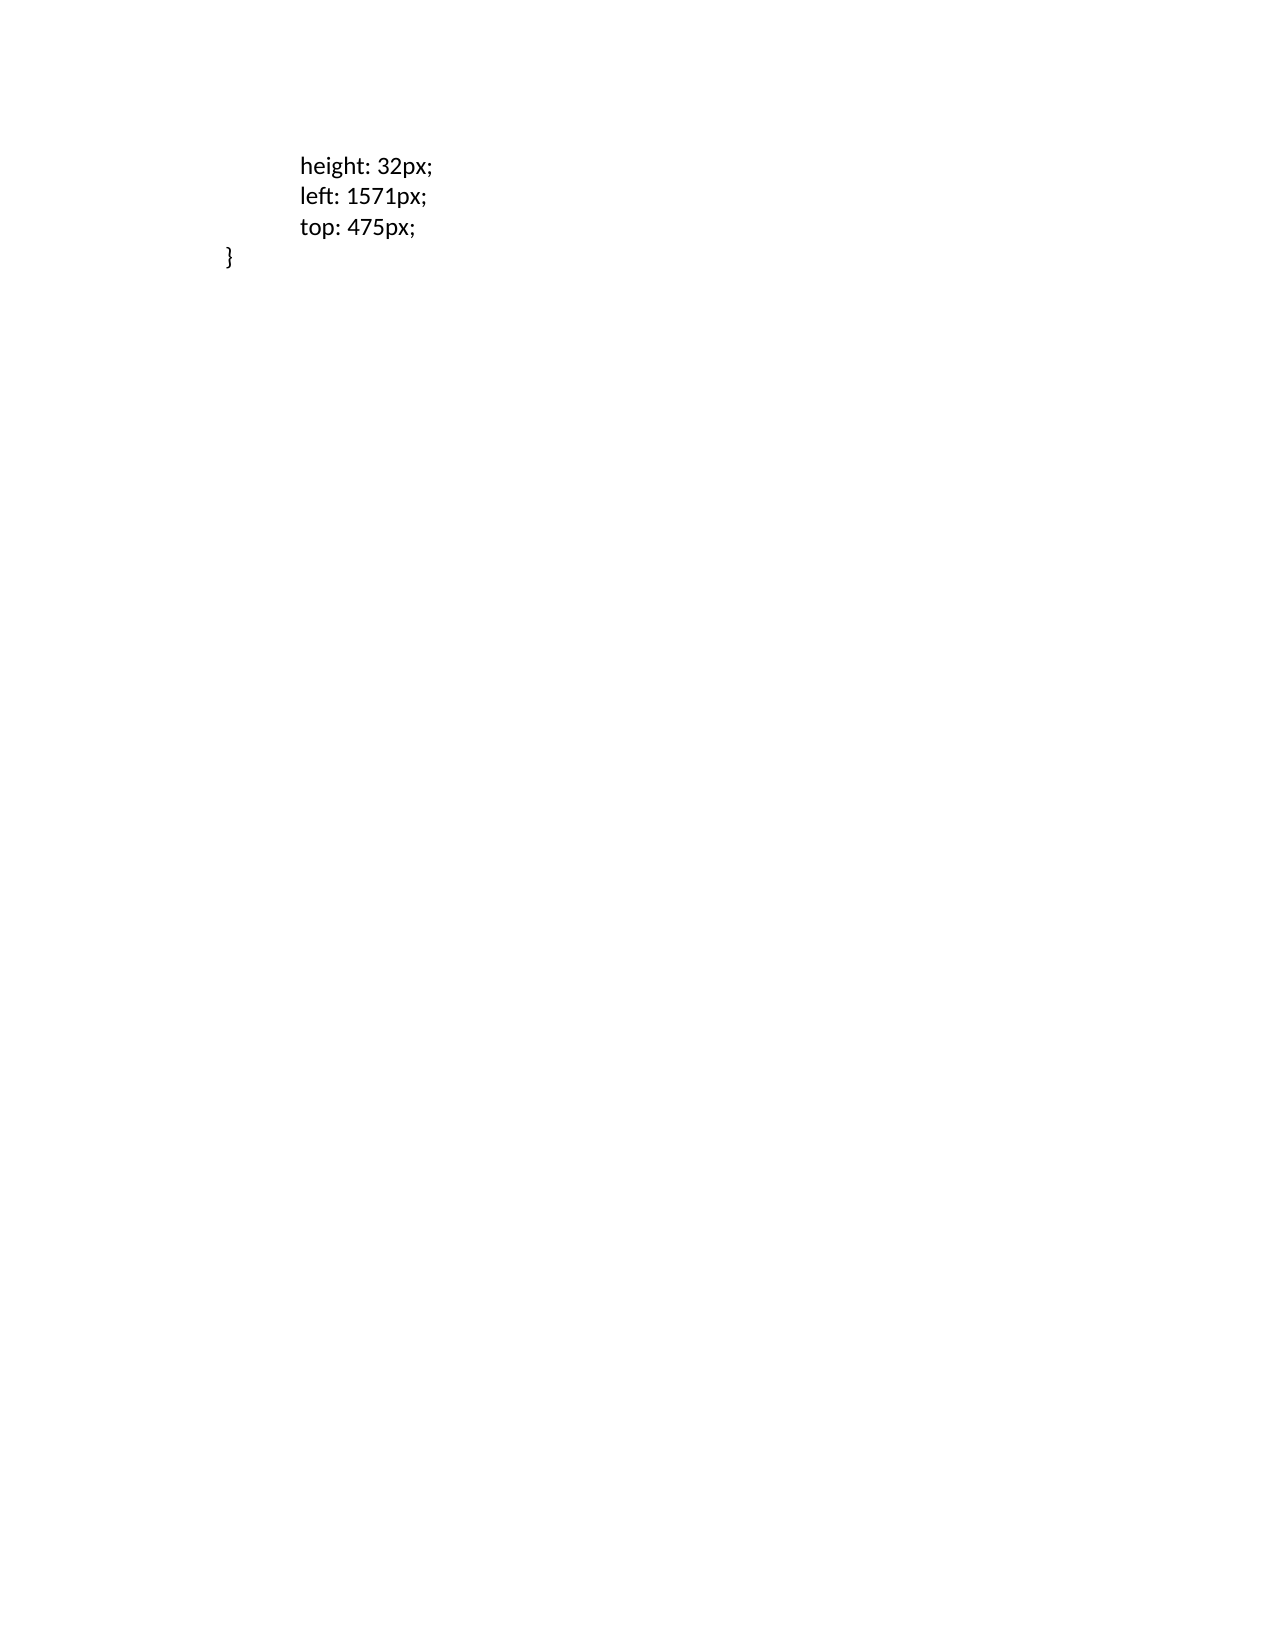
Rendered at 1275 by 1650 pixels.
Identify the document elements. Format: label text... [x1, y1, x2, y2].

text height: 32px; [150, 150, 1125, 181]
text left: 1571px; [150, 181, 1125, 211]
text } [150, 242, 1125, 272]
text top: 475px; [150, 211, 1125, 242]
